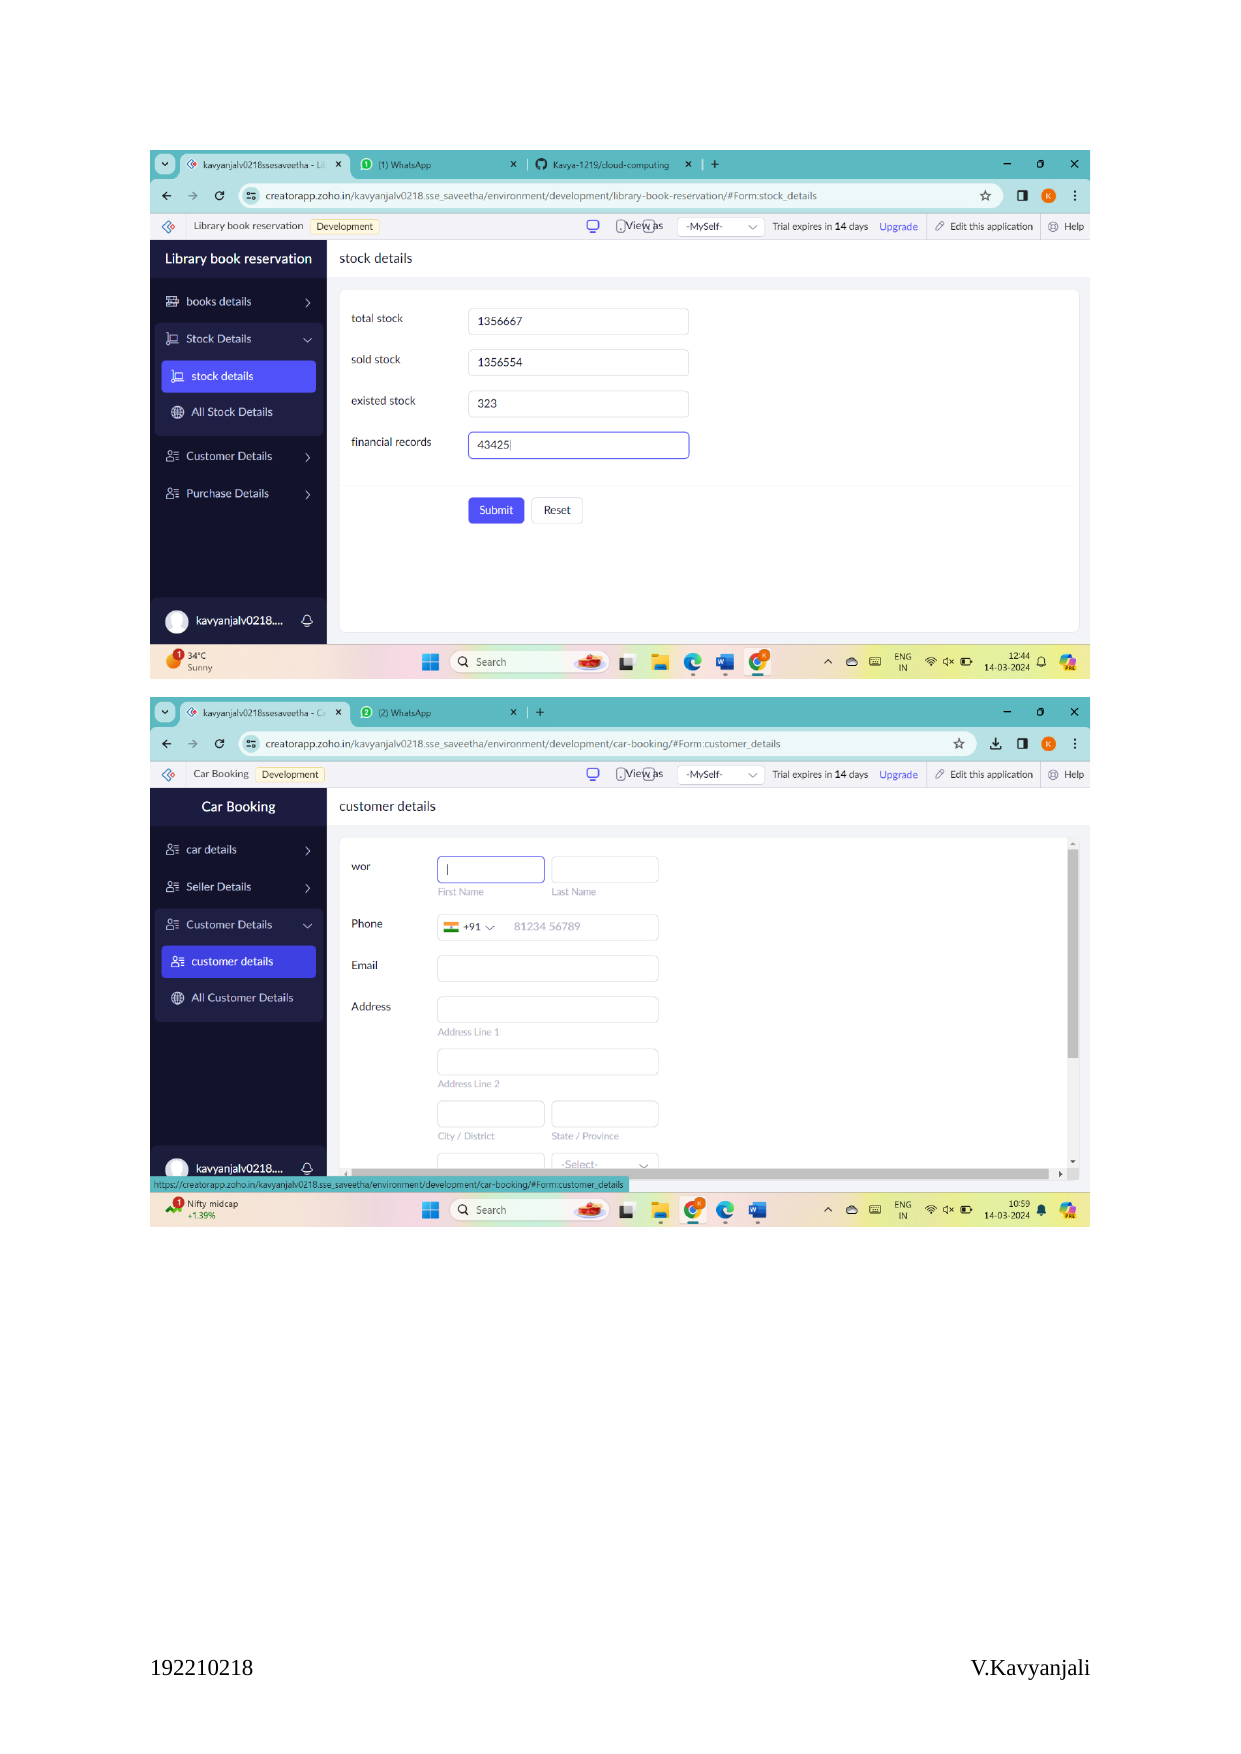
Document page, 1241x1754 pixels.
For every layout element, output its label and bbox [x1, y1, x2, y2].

picture [150, 697, 1091, 1227]
picture [150, 150, 1091, 679]
